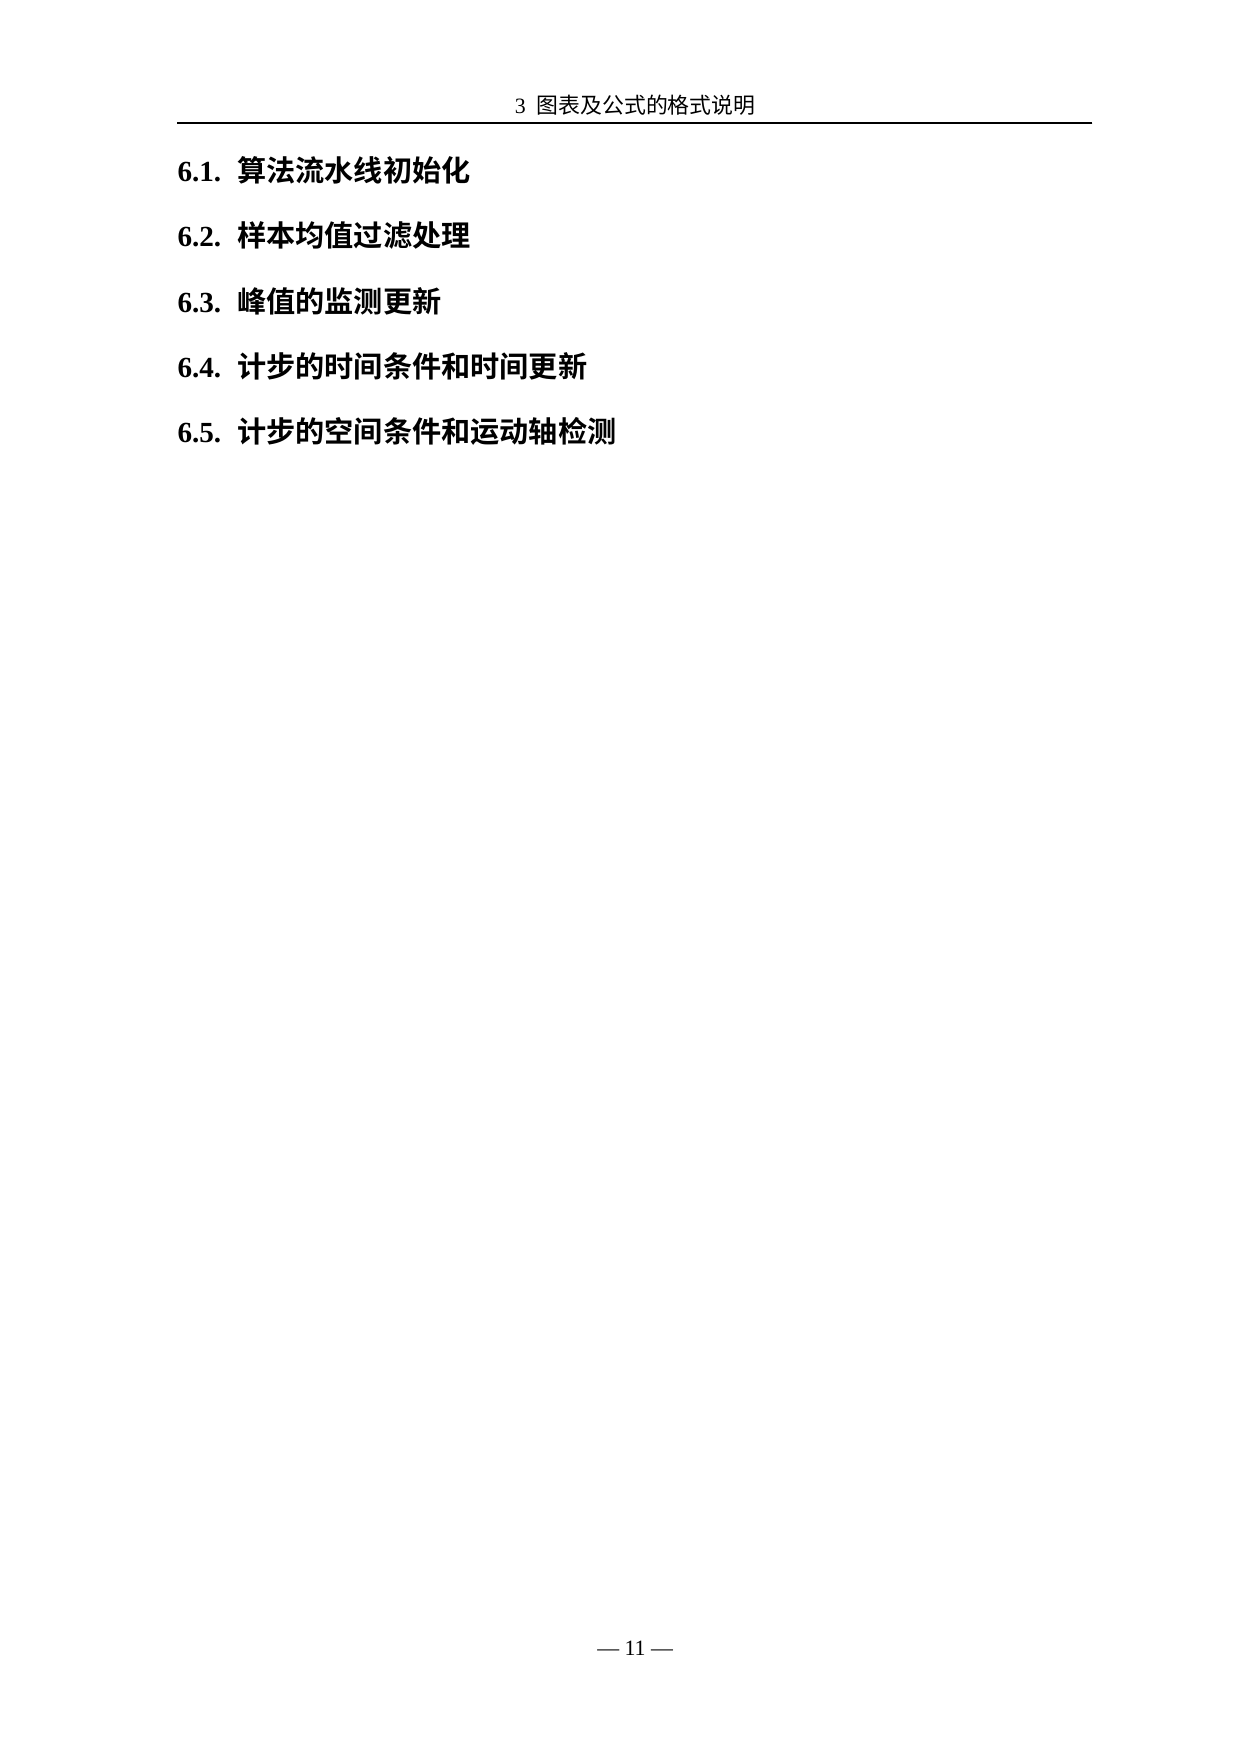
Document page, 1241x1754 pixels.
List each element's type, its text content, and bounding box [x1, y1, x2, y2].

subtitle 样本均值过滤处理 [177, 213, 1092, 255]
subtitle 峰值的监测更新 [177, 278, 1092, 321]
subtitle 计步的时间条件和时间更新 [177, 344, 1092, 386]
subtitle 算法流水线初始化 [177, 148, 1092, 190]
subtitle 计步的空间条件和运动轴检测 [177, 409, 1092, 451]
